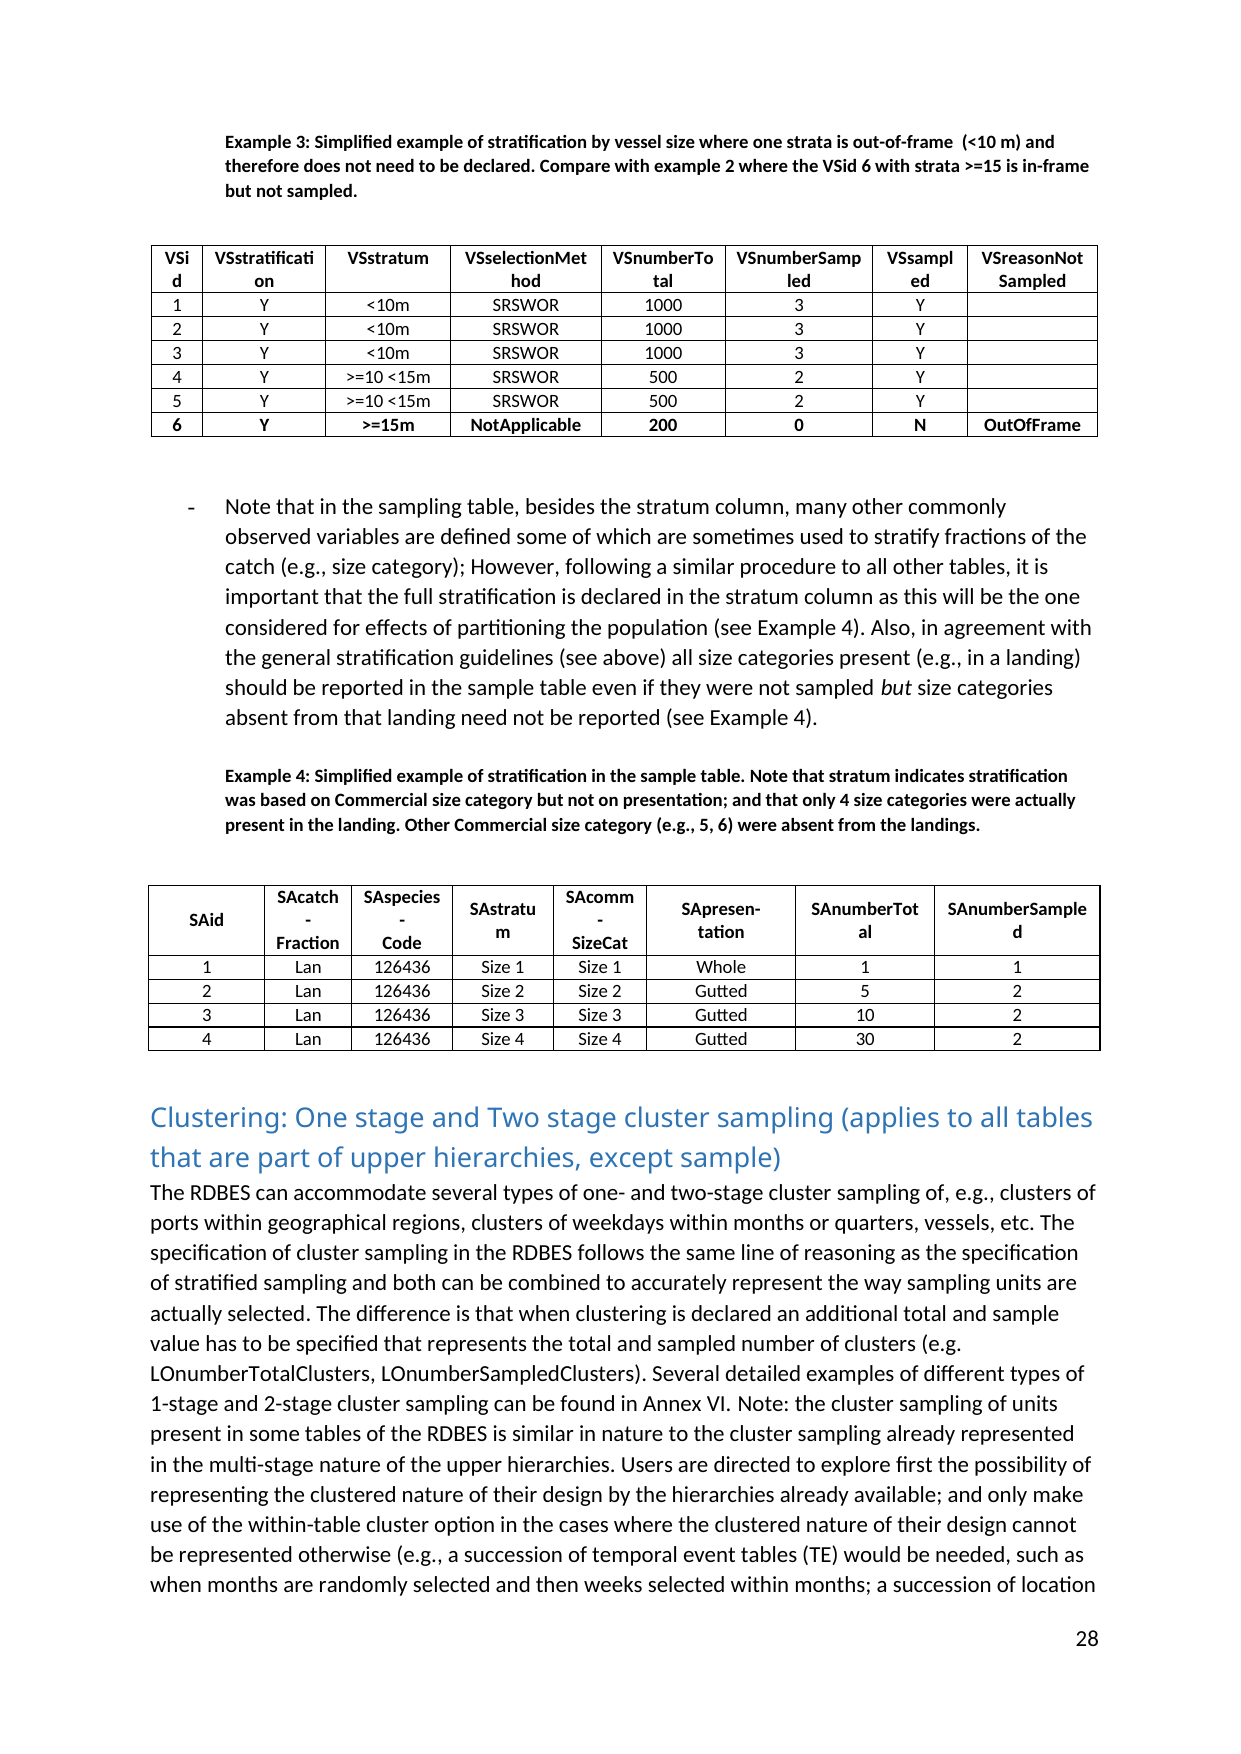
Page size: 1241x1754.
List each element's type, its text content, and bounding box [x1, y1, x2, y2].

table_cell 1000 [602, 317, 725, 340]
table_cell Whole [647, 956, 795, 978]
table_header VSsampled [873, 246, 967, 292]
table_cell 3 [726, 341, 872, 364]
list Example 4: Simplified example of stratification in the sample table. Note that stratum indicates stratification was based on Commercial size category but not on presentation; and that only 4 size categories were actually present in the landing. Other Commercial size category (e.g., 5, 6) were absent from the landings. [225, 764, 1098, 836]
table_cell Gutted [647, 1028, 795, 1050]
table_cell 500 [602, 389, 725, 412]
table_cell 2 [935, 980, 1099, 1002]
table_cell 500 [602, 365, 725, 388]
table_cell 2 [935, 1028, 1099, 1050]
table_cell Size 4 [453, 1028, 553, 1050]
table_cell 6 [152, 413, 202, 436]
table_cell 1 [149, 956, 264, 978]
table_cell SRSWOR [451, 317, 601, 340]
table_cell 1 [935, 956, 1099, 978]
table_header VSselectionMethod [451, 246, 601, 292]
table_cell 1000 [602, 341, 725, 364]
table_cell 30 [796, 1028, 934, 1050]
table_cell 0 [726, 413, 872, 436]
table_cell Lan [265, 956, 351, 978]
table_cell Size 4 [554, 1028, 646, 1050]
table_header VSnumberTotal [602, 246, 725, 292]
table_cell SRSWOR [451, 293, 601, 316]
table_header VSreasonNotSampled [968, 246, 1097, 292]
table_cell 4 [149, 1028, 264, 1050]
table_header SAnumberTotal [796, 886, 934, 954]
table_cell [968, 317, 1097, 340]
table_cell 126436 [352, 956, 452, 978]
table_header SAspecies- Code [352, 886, 452, 954]
table_header SAid [149, 886, 264, 954]
subtitle Clustering: One stage and Two stage cluster sampling (applies to all tables that are part of upper hierarchies, except sample) [150, 1098, 1098, 1175]
table_cell 126436 [352, 980, 452, 1002]
table_cell 2 [726, 389, 872, 412]
table_cell 2 [935, 1004, 1099, 1026]
table_cell 3 [726, 293, 872, 316]
table_cell Y [203, 341, 325, 364]
list Note that in the sampling table, besides the stratum column, many other commonly observed variables are defined some of which are sometimes used to stratify fractions of the catch (e.g., size category); However, following a similar procedure to all other tables, it is important that the full stratification is declared in the stratum column as this will be the one considered for effects of partitioning the population (see Example 4). Also, in agreement with the general stratification guidelines (see above) all size categories present (e.g., in a landing) should be reported in the sample table even if they were not sampled but size categories absent from that landing need not be reported (see Example 4). [187, 492, 1098, 731]
table_header VSid [152, 246, 202, 292]
table_header SAstratum [453, 886, 553, 954]
table_cell Gutted [647, 1004, 795, 1026]
table_cell N [873, 413, 967, 436]
table_cell 10 [796, 1004, 934, 1026]
table_header SAcomm- SizeCat [554, 886, 646, 954]
table_cell <10m [326, 317, 450, 340]
table_cell Size 3 [453, 1004, 553, 1026]
table_cell 126436 [352, 1004, 452, 1026]
table_header VSnumberSampled [726, 246, 872, 292]
table_header VSstratification [203, 246, 325, 292]
table_cell Y [203, 317, 325, 340]
table_cell >=15m [326, 413, 450, 436]
table_cell Y [873, 365, 967, 388]
table_cell Y [873, 317, 967, 340]
table_cell 4 [152, 365, 202, 388]
table_cell [968, 293, 1097, 316]
table_cell 2 [726, 365, 872, 388]
table_cell Y [873, 389, 967, 412]
table_cell SRSWOR [451, 341, 601, 364]
table_cell 126436 [352, 1028, 452, 1050]
table_cell Gutted [647, 980, 795, 1002]
table_cell [968, 365, 1097, 388]
table_cell SRSWOR [451, 389, 601, 412]
table_cell NotApplicable [451, 413, 601, 436]
table_cell Lan [265, 1028, 351, 1050]
table_cell Size 1 [453, 956, 553, 978]
table_cell Y [203, 413, 325, 436]
table_cell [968, 341, 1097, 364]
table_cell Size 1 [554, 956, 646, 978]
table_cell 3 [152, 341, 202, 364]
table_cell Size 2 [554, 980, 646, 1002]
table_cell <10m [326, 293, 450, 316]
table_cell >=10 <15m [326, 389, 450, 412]
table_cell Y [873, 293, 967, 316]
table_cell [968, 389, 1097, 412]
table_cell 200 [602, 413, 725, 436]
table_cell Y [203, 389, 325, 412]
table_cell Y [203, 365, 325, 388]
table_header SAcatch- Fraction [265, 886, 351, 954]
table_header SApresen- tation [647, 886, 795, 954]
table_cell Y [873, 341, 967, 364]
table_cell 5 [796, 980, 934, 1002]
table_cell SRSWOR [451, 365, 601, 388]
table_header SAnumberSampled [935, 886, 1099, 954]
table_cell 2 [149, 980, 264, 1002]
table_cell Lan [265, 1004, 351, 1026]
table_cell 1 [152, 293, 202, 316]
table_cell Size 2 [453, 980, 553, 1002]
table_cell Lan [265, 980, 351, 1002]
table_cell Size 3 [554, 1004, 646, 1026]
table_cell <10m [326, 341, 450, 364]
table_cell OutOfFrame [968, 413, 1097, 436]
table_cell 1 [796, 956, 934, 978]
table_cell Y [203, 293, 325, 316]
table_cell >=10 <15m [326, 365, 450, 388]
table_cell 5 [152, 389, 202, 412]
list Example 3: Simplified example of stratification by vessel size where one strata is out-of-frame (<10 m) and therefore does not need to be declared. Compare with example 2 where the VSid 6 with strata >=15 is in-frame but not sampled. [225, 130, 1098, 202]
table_cell 1000 [602, 293, 725, 316]
table_cell 3 [149, 1004, 264, 1026]
table_cell 2 [152, 317, 202, 340]
table_header VSstratum [326, 246, 450, 292]
table_cell 3 [726, 317, 872, 340]
